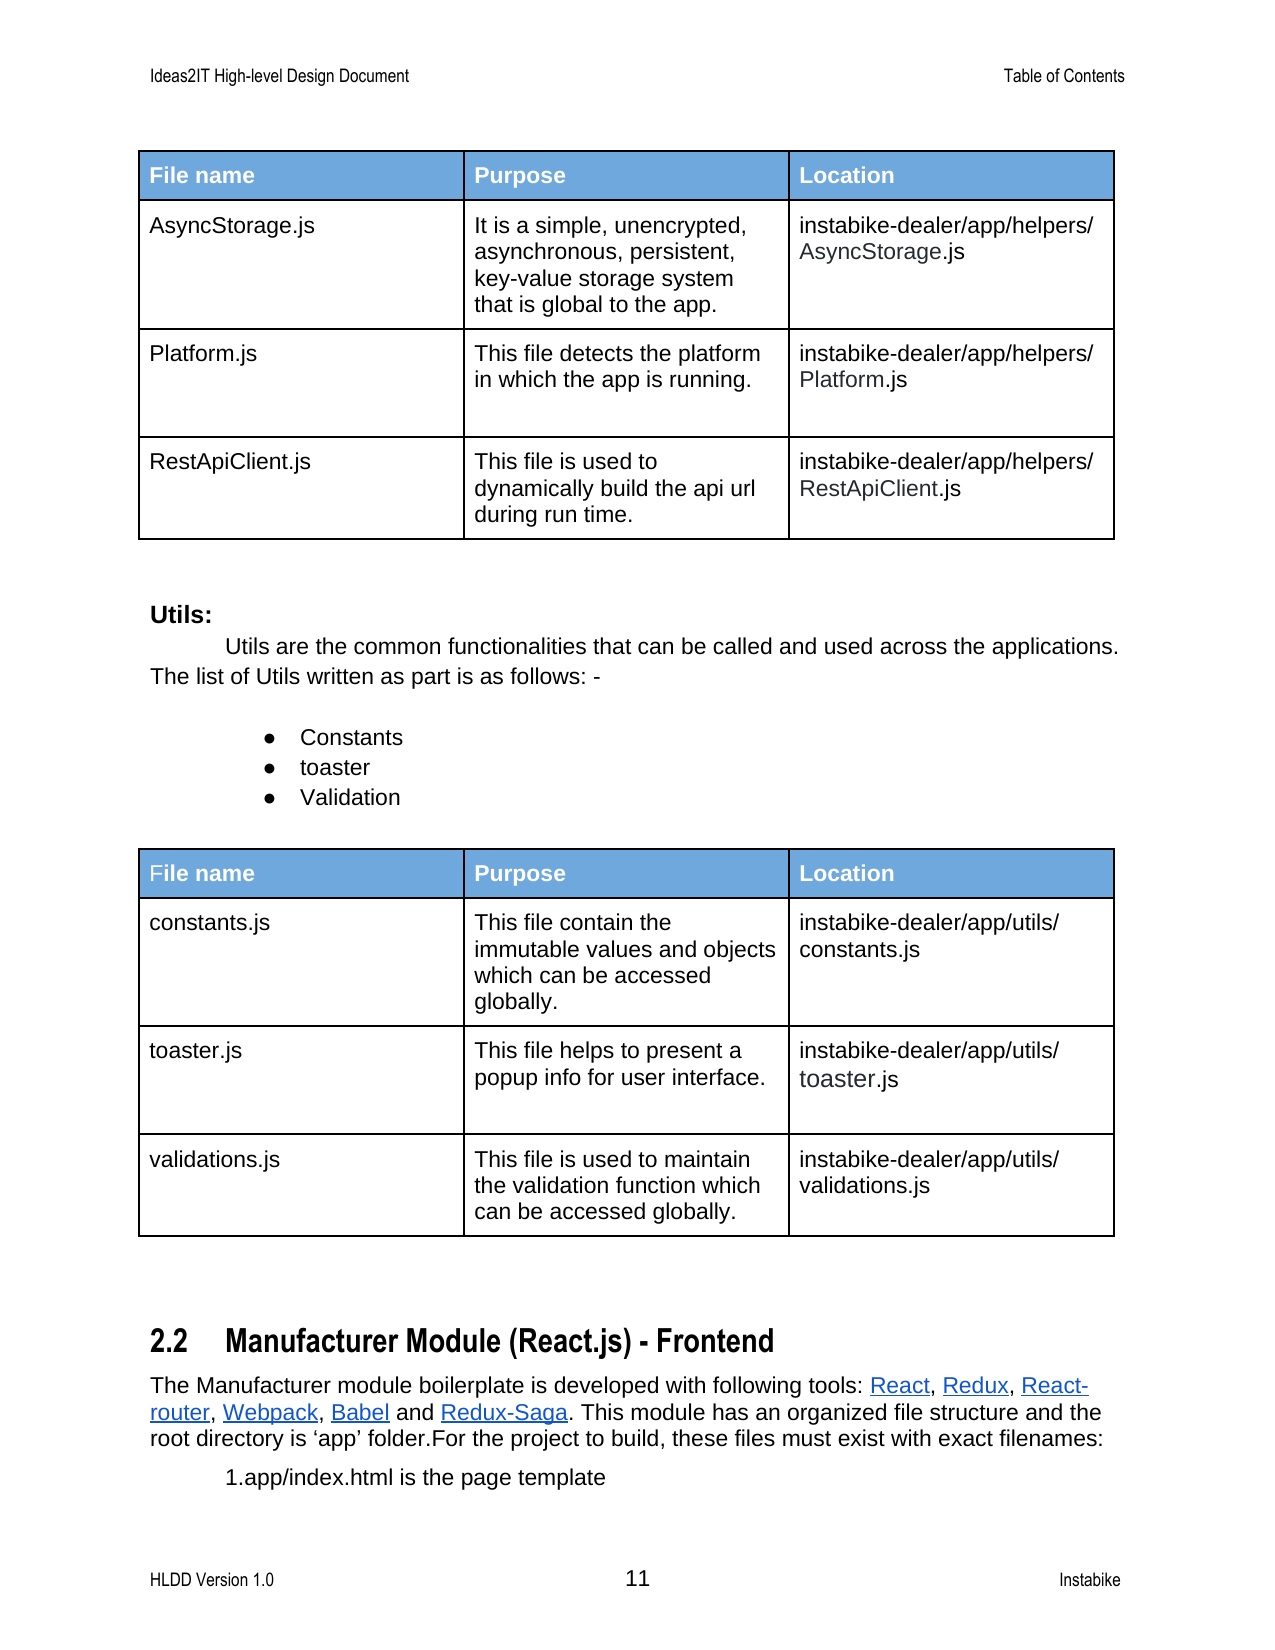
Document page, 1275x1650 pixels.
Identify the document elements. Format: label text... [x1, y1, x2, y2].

table_cell validations.js [140, 1135, 463, 1235]
text Utils are the common functionalities that can be called and used across the applications. The list of Utils written as part is as follows: - [150, 633, 1125, 690]
table_header Location [790, 850, 1113, 897]
table_header File name [140, 152, 463, 199]
table_header File name [140, 850, 463, 897]
table_cell This file helps to present a popup info for user interface. [465, 1027, 788, 1133]
table_cell constants.js [140, 899, 463, 1025]
table_cell RestApiClient.js [140, 438, 463, 538]
text The Manufacturer module boilerplate is developed with following tools: React, Redux, React-router, Webpack, Babel and Redux-Saga. This module has an organized file structure and the root directory is ‘app’ folder.For the project to build, these files must exist with exact filenames: [150, 1372, 1125, 1451]
table_cell Platform.js [140, 330, 463, 436]
table_cell instabike-dealer/app/helpers/ Platform.js [790, 330, 1113, 436]
table_cell instabike-dealer/app/helpers/ RestApiClient.js [790, 438, 1113, 538]
table_cell instabike-dealer/app/utils/ validations.js [790, 1135, 1113, 1235]
table_cell This file is used to maintain the validation function which can be accessed globally. [465, 1135, 788, 1235]
text Utils: [150, 600, 1125, 629]
table_cell AsyncStorage.js [140, 201, 463, 328]
table_cell It is a simple, unencrypted, asynchronous, persistent, key-value storage system that is global to the app. [465, 201, 788, 328]
text 1.app/index.html is the page template [150, 1464, 1125, 1490]
list toaster [262, 754, 1125, 780]
table_header Purpose [465, 850, 788, 897]
table_header Location [790, 152, 1113, 199]
table_cell This file contain the immutable values and objects which can be accessed globally. [465, 899, 788, 1025]
table_cell instabike-dealer/app/helpers/ AsyncStorage.js [790, 201, 1113, 328]
table_cell This file detects the platform in which the app is running. [465, 330, 788, 436]
table_cell instabike-dealer/app/utils/ constants.js [790, 899, 1113, 1025]
table_header Purpose [465, 152, 788, 199]
list Constants [262, 724, 1125, 750]
list Manufacturer Module (React.js) - Frontend [150, 1321, 1125, 1360]
list Validation [262, 784, 1125, 811]
table_cell toaster.js [140, 1027, 463, 1133]
table_cell instabike-dealer/app/utils/ toaster.js [790, 1027, 1113, 1133]
table_cell This file is used to dynamically build the api url during run time. [465, 438, 788, 538]
